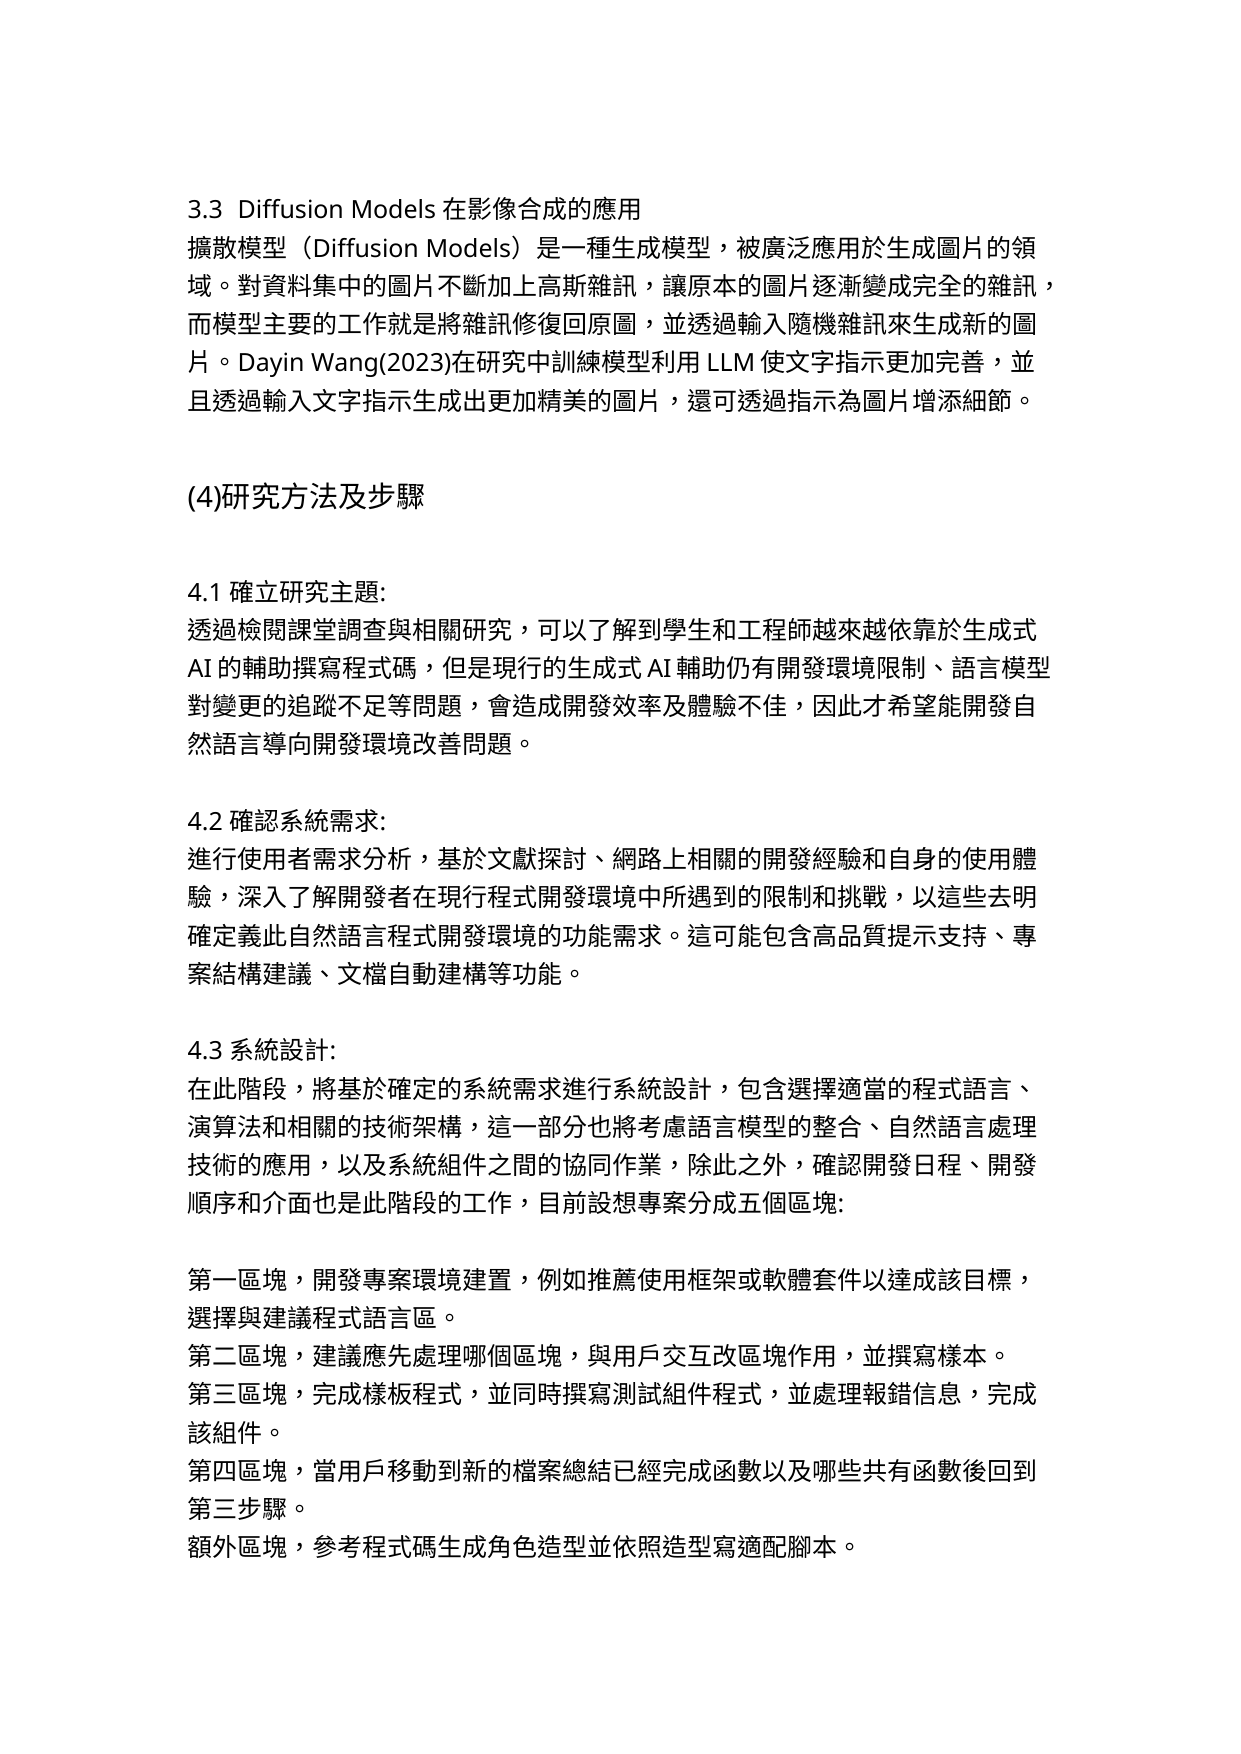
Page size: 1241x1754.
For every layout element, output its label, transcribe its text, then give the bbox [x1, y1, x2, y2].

text 3.3 Diffusion Models 在影像合成的應用 [187, 189, 1053, 227]
text 第二區塊，建議應先處理哪個區塊，與用戶交互改區塊作用，並撰寫樣本。 [187, 1336, 1053, 1374]
text 進行使用者需求分析，基於文獻探討、網路上相關的開發經驗和自身的使用體驗，深入了解開發者在現行程式開發環境中所遇到的限制和挑戰，以這些去明確定義此自然語言程式開發環境的功能需求。這可能包含高品質提示支持、專案結構建議、文檔自動建構等功能。 [187, 839, 1053, 992]
text 透過檢閱課堂調查與相關研究，可以了解到學生和工程師越來越依靠於生成式AI的輔助撰寫程式碼，但是現行的生成式AI輔助仍有開發環境限制、語言模型對變更的追蹤不足等問題，會造成開發效率及體驗不佳，因此才希望能開發自然語言導向開發環境改善問題。 [187, 609, 1053, 762]
text 擴散模型（Diffusion Models）是一種生成模型，被廣泛應用於生成圖片的領域。對資料集中的圖片不斷加上高斯雜訊，讓原本的圖片逐漸變成完全的雜訊，而模型主要的工作就是將雜訊修復回原圖，並透過輸入隨機雜訊來生成新的圖片。Dayin Wang(2023)在研究中訓練模型利用LLM使文字指示更加完善，並且透過輸入文字指示生成出更加精美的圖片，還可透過指示為圖片增添細節。 [187, 227, 1053, 418]
text 4.1 確立研究主題: [187, 571, 1053, 609]
text 第一區塊，開發專案環境建置，例如推薦使用框架或軟體套件以達成該目標，選擇與建議程式語言區。 [187, 1259, 1053, 1336]
text 第四區塊，當用戶移動到新的檔案總結已經完成函數以及哪些共有函數後回到第三步驟。 [187, 1450, 1053, 1527]
text 4.2 確認系統需求: [187, 801, 1053, 839]
text 額外區塊，參考程式碼生成角色造型並依照造型寫適配腳本。 [187, 1527, 1053, 1565]
text (4)研究方法及步驟 [187, 456, 1053, 533]
text 在此階段，將基於確定的系統需求進行系統設計，包含選擇適當的程式語言、演算法和相關的技術架構，這一部分也將考慮語言模型的整合、自然語言處理技術的應用，以及系統組件之間的協同作業，除此之外，確認開發日程、開發順序和介面也是此階段的工作，目前設想專案分成五個區塊: [187, 1068, 1053, 1221]
text 第三區塊，完成樣板程式，並同時撰寫測試組件程式，並處理報錯信息，完成該組件。 [187, 1374, 1053, 1450]
text 4.3 系統設計: [187, 1030, 1053, 1068]
